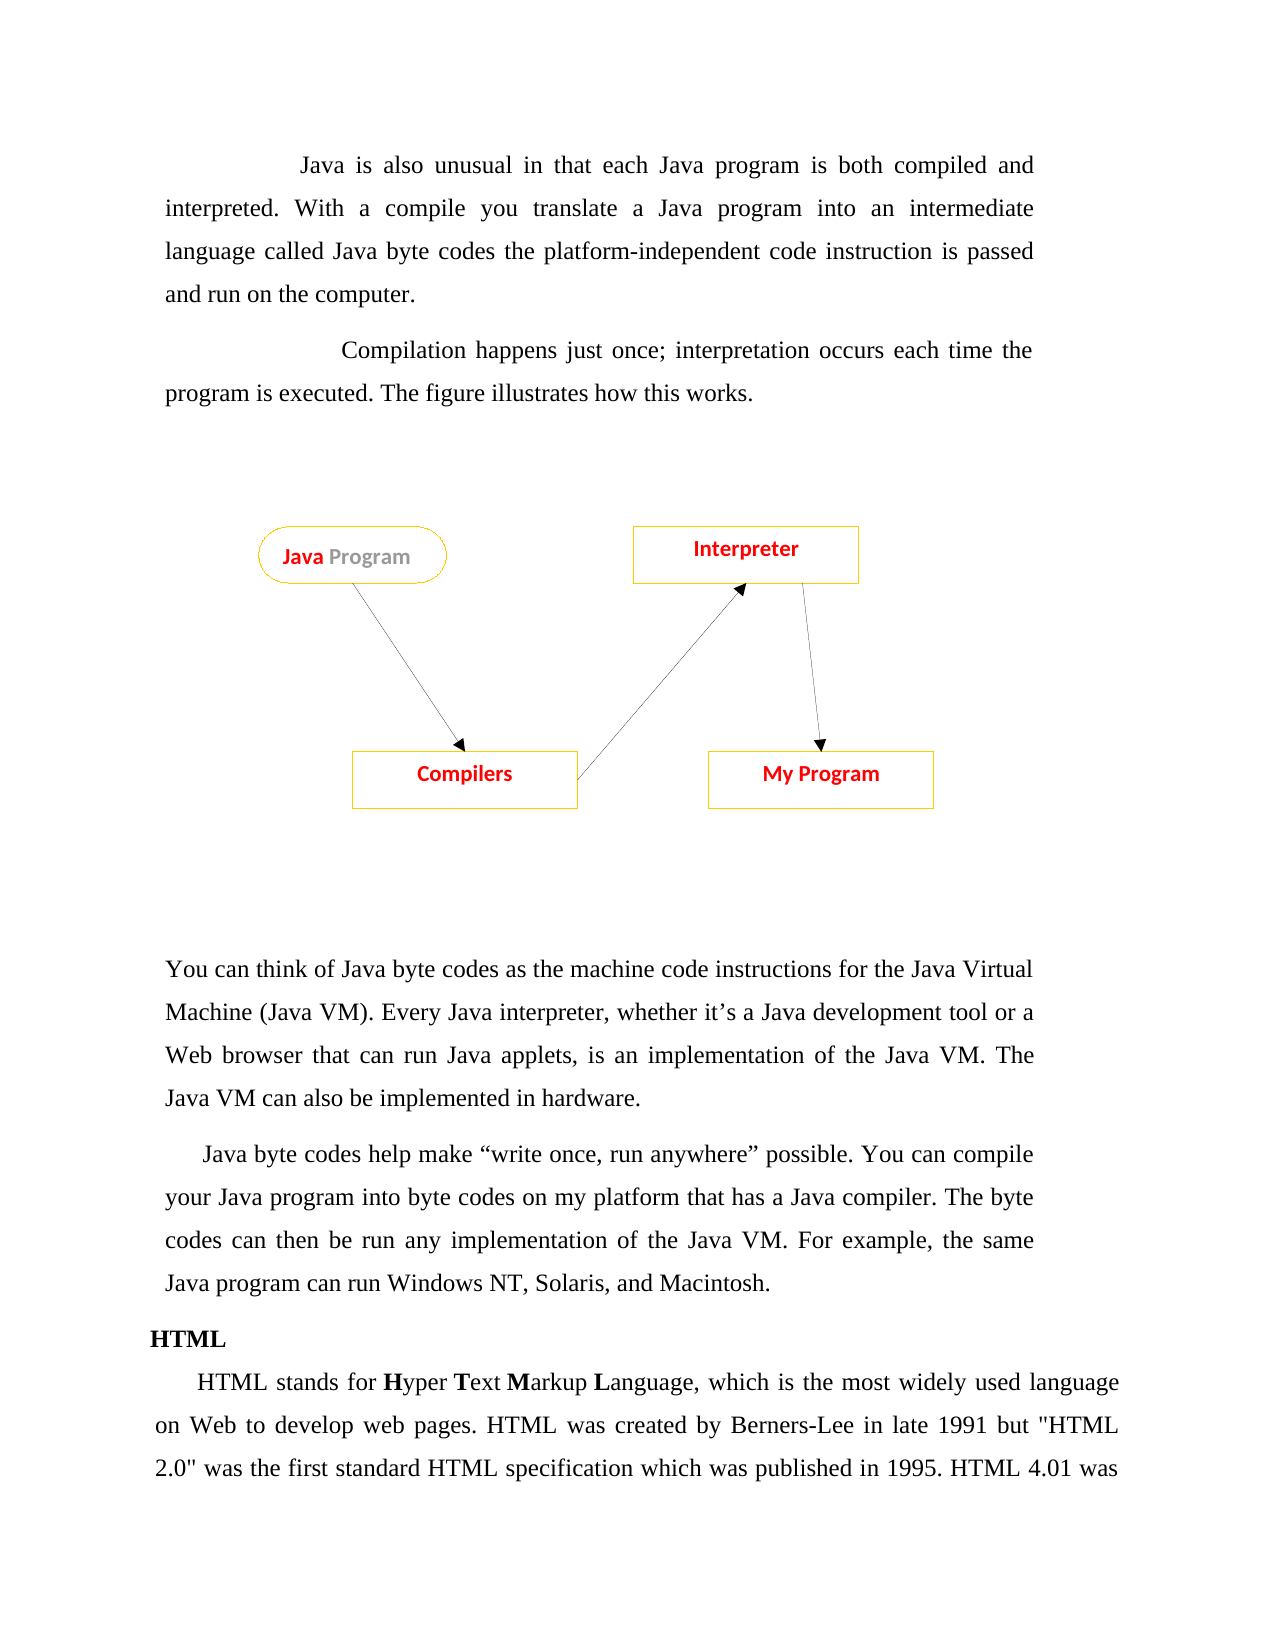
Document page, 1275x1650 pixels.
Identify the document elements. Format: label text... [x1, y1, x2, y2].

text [155, 1367, 1120, 1482]
title HTML [150, 1324, 1035, 1353]
title Java byte codes help make “write once, run anywhere” possible. You can compile your Java program into byte codes on my platform that has a Java compiler. The byte codes can then be run any implementation of the Java VM. For example, the same Java program can run Windows NT, Solaris, and Macintosh. [165, 1139, 1035, 1297]
title Java is also unusual in that each Java program is both compiled and interpreted. With a compile you translate a Java program into an intermediate language called Java byte codes the platform-independent code instruction is passed and run on the computer. [165, 150, 1035, 308]
title You can think of Java byte codes as the machine code instructions for the Java Virtual Machine (Java VM). Every Java interpreter, whether it’s a Java development tool or a Web browser that can run Java applets, is an implementation of the Java VM. The Java VM can also be implemented in hardware. [165, 954, 1035, 1112]
title Compilation happens just once; interpretation occurs each time the program is executed. The figure illustrates how this works. [165, 335, 1035, 407]
